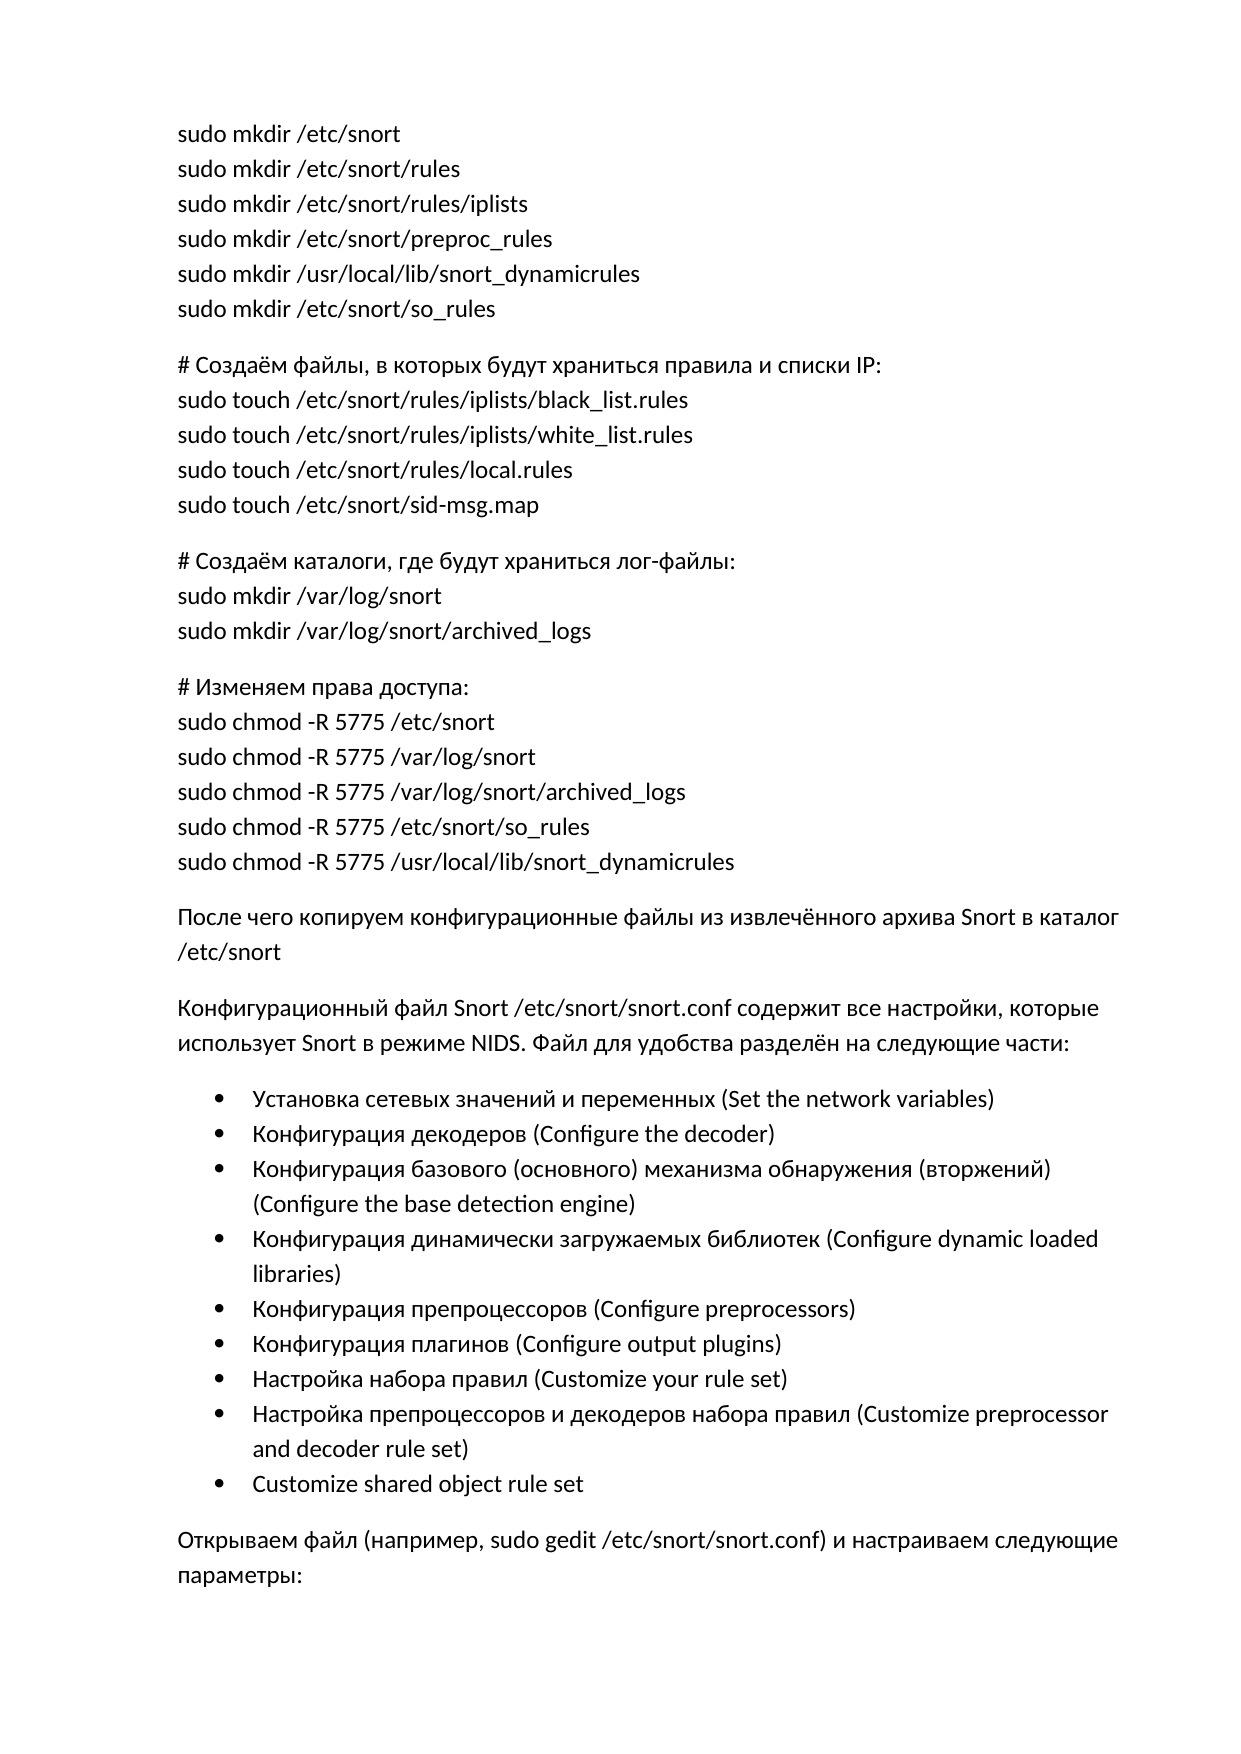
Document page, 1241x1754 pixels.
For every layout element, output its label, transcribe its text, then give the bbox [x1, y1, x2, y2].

list Настройка препроцессоров и декодеров набора правил (Customize preprocessor and decoder rule set) [215, 1398, 1152, 1464]
text После чего копируем конфигурационные файлы из извлечённого архива Snort в каталог /etc/snort [177, 901, 1152, 967]
list Конфигурация динамически загружаемых библиотек (Configure dynamic loaded libraries) [215, 1223, 1152, 1289]
list Установка сетевых значений и переменных (Set the network variables) [215, 1083, 1152, 1114]
list Конфигурация базового (основного) механизма обнаружения (вторжений) (Configure the base detection engine) [215, 1153, 1152, 1219]
list Конфигурация плагинов (Configure output plugins) [215, 1328, 1152, 1359]
text # Создаём файлы, в которых будут храниться правила и списки IP: sudo touch /etc/snort/rules/iplists/black_list.rules sudo touch /etc/snort/rules/iplists/white_list.rules sudo touch /etc/snort/rules/local.rules sudo touch /etc/snort/sid-msg.map [177, 349, 1152, 519]
list Настройка набора правил (Customize your rule set) [215, 1363, 1152, 1394]
list Customize shared object rule set [215, 1468, 1152, 1499]
text Конфигурационный файл Snort /etc/snort/snort.conf содержит все настройки, которые использует Snort в режиме NIDS. Файл для удобства разделён на следующие части: [177, 992, 1152, 1058]
text Открываем файл (например, sudo gedit /etc/snort/snort.conf) и настраиваем следующие параметры: [177, 1524, 1152, 1589]
text # Изменяем права доступа: sudo chmod -R 5775 /etc/snort sudo chmod -R 5775 /var/log/snort sudo chmod -R 5775 /var/log/snort/archived_logs sudo chmod -R 5775 /etc/snort/so_rules sudo chmod -R 5775 /usr/local/lib/snort_dynamicrules [177, 671, 1152, 876]
list Конфигурация декодеров (Configure the decoder) [215, 1118, 1152, 1149]
list Конфигурация препроцессоров (Configure preprocessors) [215, 1293, 1152, 1324]
text # Создаём каталоги, где будут храниться лог-файлы: sudo mkdir /var/log/snort sudo mkdir /var/log/snort/archived_logs [177, 545, 1152, 645]
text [177, 118, 1152, 324]
